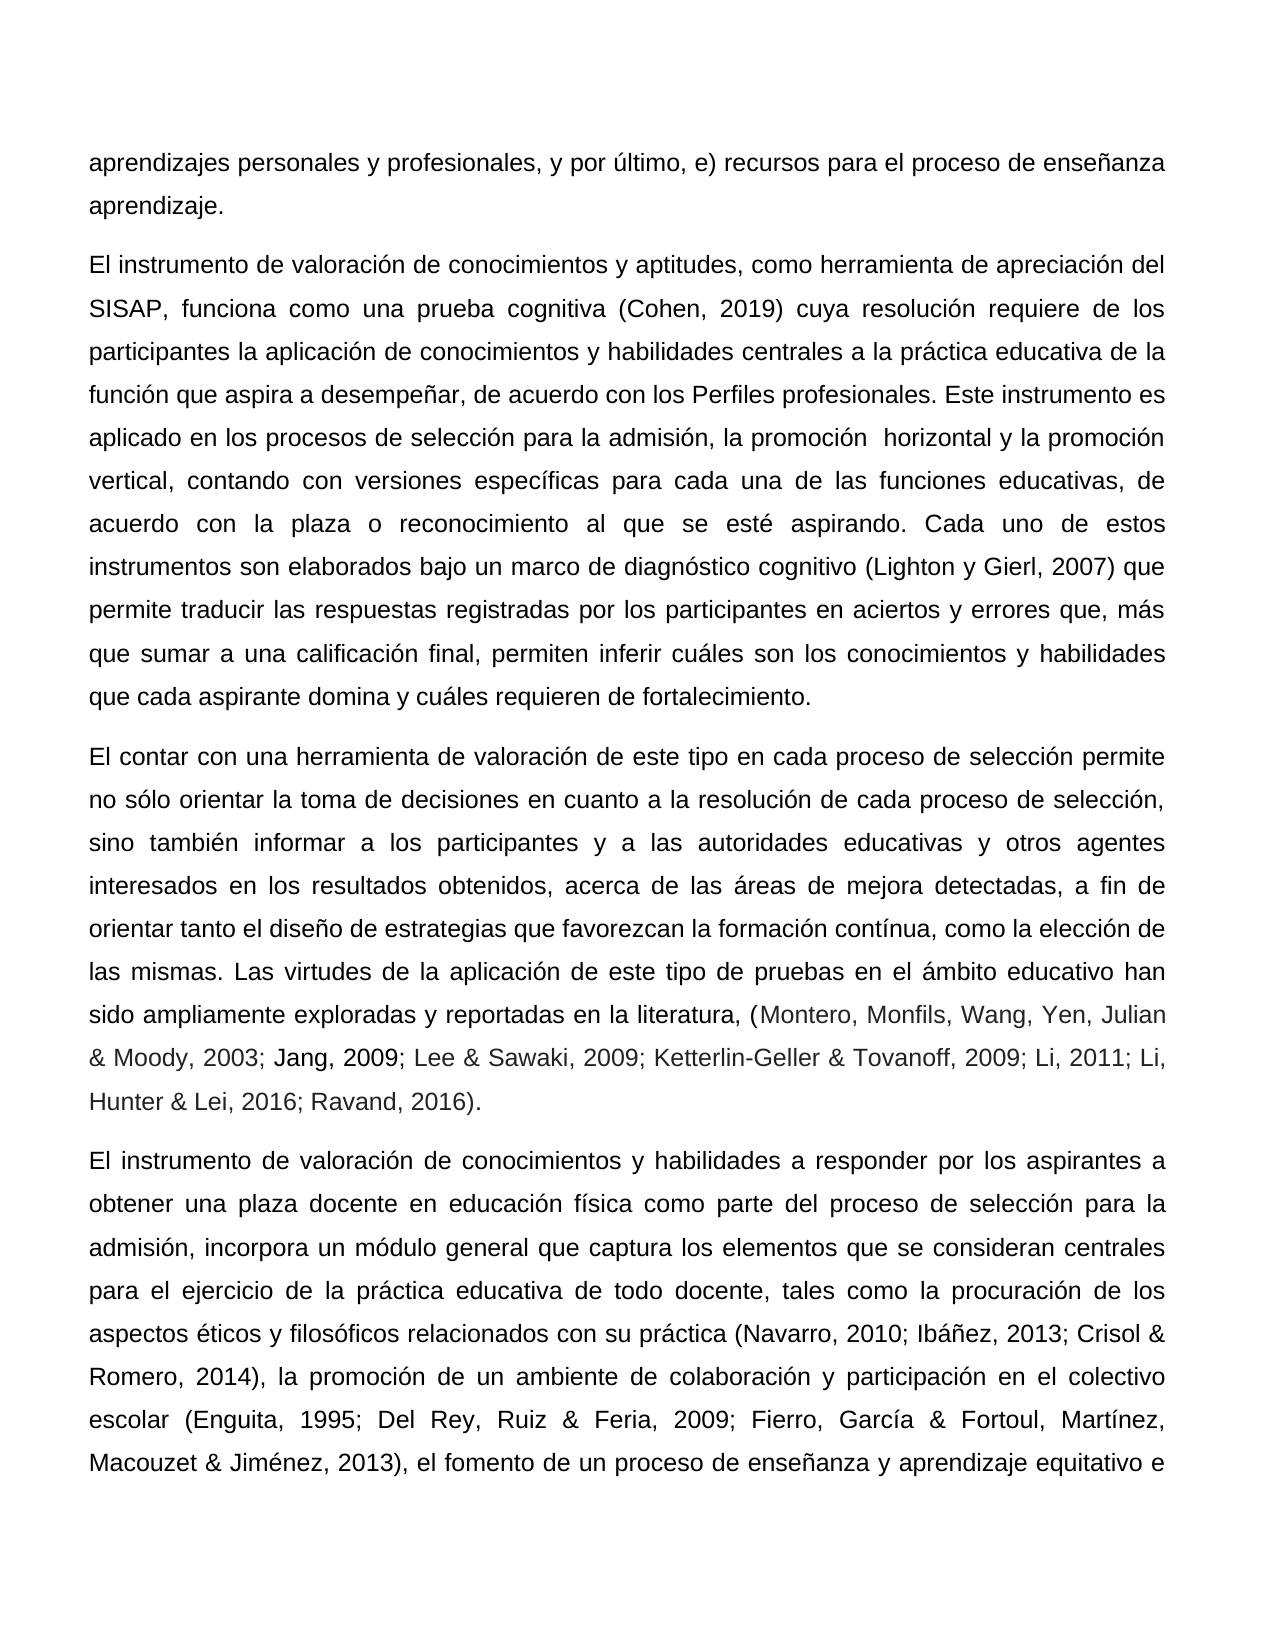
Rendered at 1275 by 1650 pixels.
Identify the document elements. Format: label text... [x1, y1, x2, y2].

text El contar con una herramienta de valoración de este tipo en cada proceso de selección permite no sólo orientar la toma de decisiones en cuanto a la resolución de cada proceso de selección, sino también informar a los participantes y a las autoridades educativas y otros agentes interesados en los resultados obtenidos, acerca de las áreas de mejora detectadas, a fin de orientar tanto el diseño de estrategias que favorezcan la formación contínua, como la elección de las mismas. Las virtudes de la aplicación de este tipo de pruebas en el ámbito educativo han sido ampliamente exploradas y reportadas en la literatura, (Montero, Monfils, Wang, Yen, Julian & Moody, 2003; Jang, 2009; Lee & Sawaki, 2009; Ketterlin-Geller & Tovanoff, 2009; Li, 2011; Li, Hunter & Lei, 2016; Ravand, 2016). [88, 742, 1167, 1115]
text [88, 1146, 1167, 1477]
text El instrumento de valoración de conocimientos y aptitudes, como herramienta de apreciación del SISAP, funciona como una prueba cognitiva (Cohen, 2019) cuya resolución requiere de los participantes la aplicación de conocimientos y habilidades centrales a la práctica educativa de la función que aspira a desempeñar, de acuerdo con los Perfiles profesionales. Este instrumento es aplicado en los procesos de selección para la admisión, la promoción horizontal y la promoción vertical, contando con versiones específicas para cada una de las funciones educativas, de acuerdo con la plaza o reconocimiento al que se esté aspirando. Cada uno de estos instrumentos son elaborados bajo un marco de diagnóstico cognitivo (Lighton y Gierl, 2007) que permite traducir las respuestas registradas por los participantes en aciertos y errores que, más que sumar a una calificación final, permiten inferir cuáles son los conocimientos y habilidades que cada aspirante domina y cuáles requieren de fortalecimiento. [88, 251, 1167, 711]
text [88, 148, 1167, 219]
